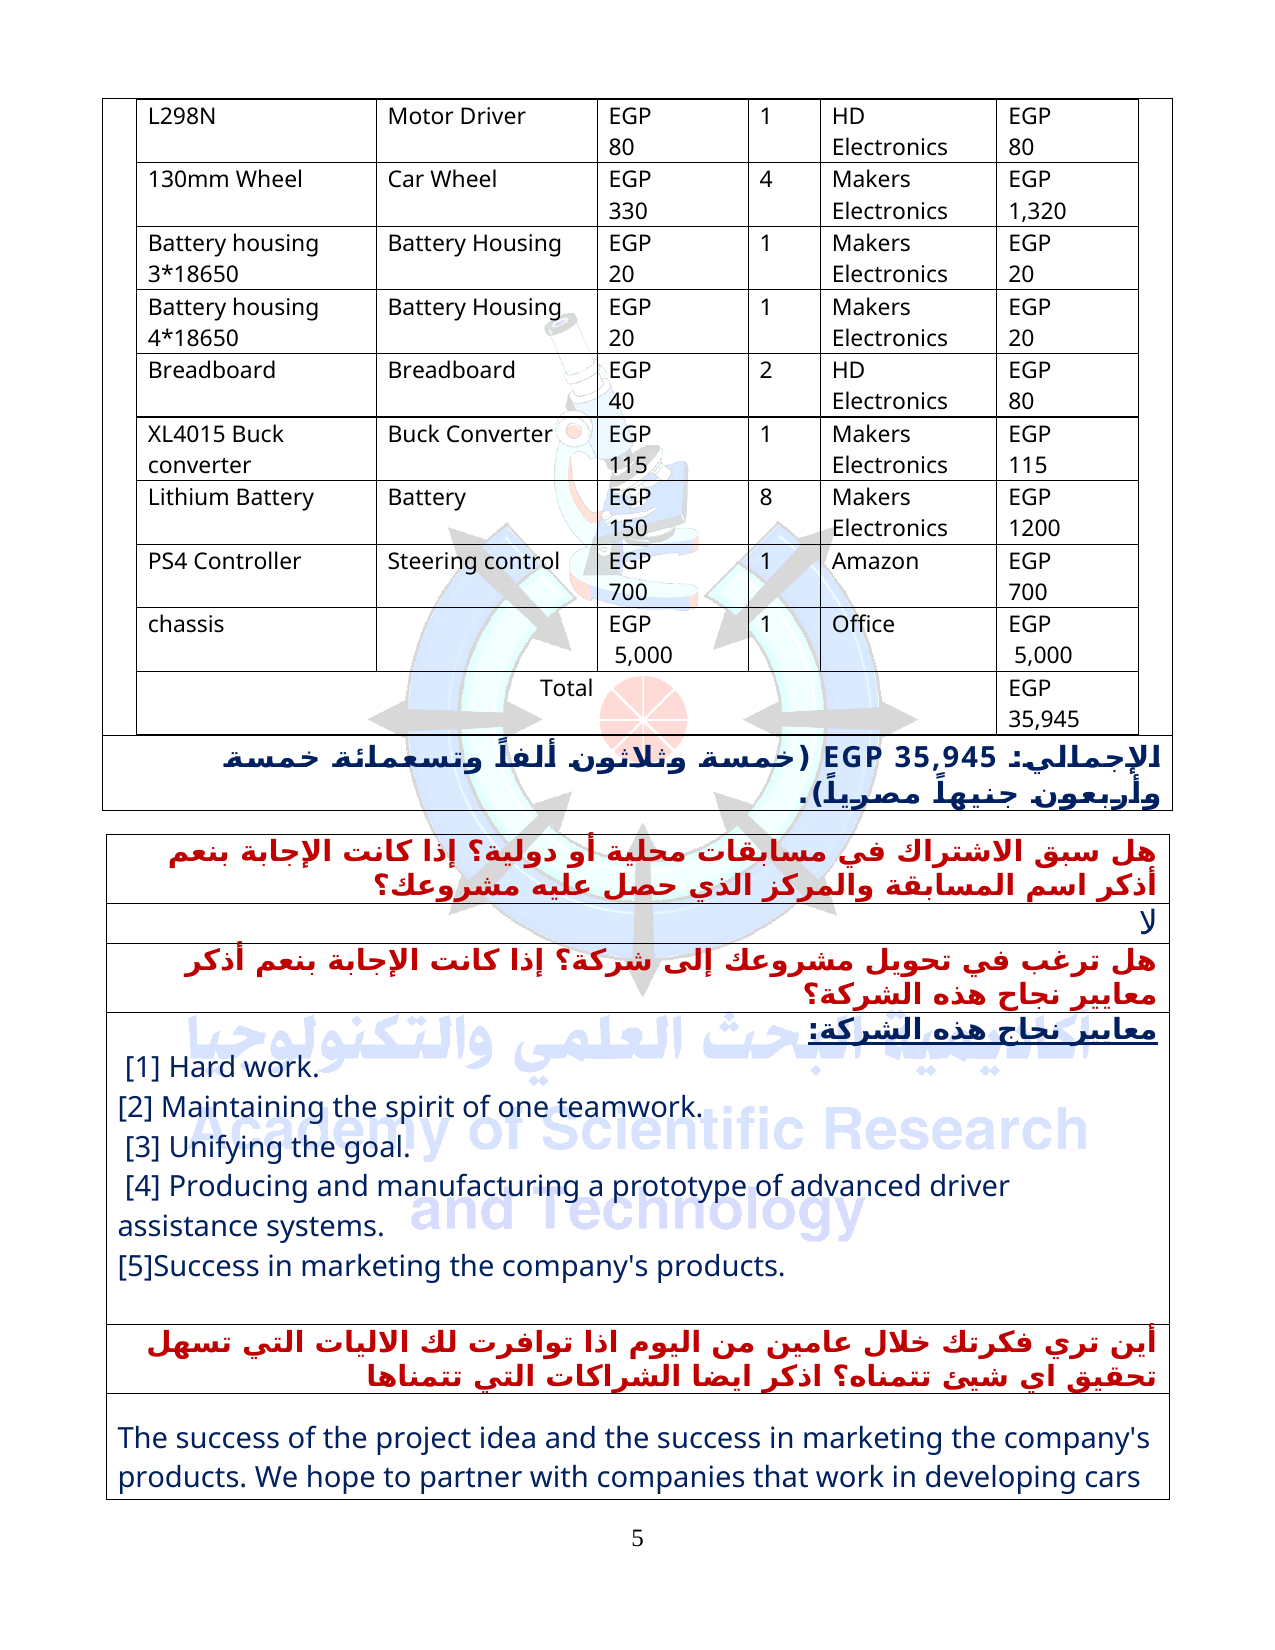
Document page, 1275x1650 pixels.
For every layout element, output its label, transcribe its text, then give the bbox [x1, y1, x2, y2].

table_cell [377, 481, 597, 544]
table_cell [749, 100, 820, 162]
table_cell [749, 481, 820, 544]
table_cell [997, 418, 1138, 480]
table_cell [377, 354, 597, 416]
table_cell [749, 545, 820, 607]
table_cell [137, 227, 376, 289]
table_cell [997, 608, 1138, 671]
table_cell [749, 418, 820, 480]
table_cell [598, 227, 748, 289]
table_cell معايير نجاج هذه الشركة: [1] Hard work. [2] Maintaining the spirit of one teamwork. [3] Unifying the goal. [4] Producing and manufacturing a prototype of advanced driver assistance systems. [5]Success in marketing the company's products. [107, 1013, 1169, 1324]
table_cell [377, 100, 597, 162]
table_cell [137, 354, 376, 416]
table_cell [821, 545, 996, 607]
table_cell [137, 100, 376, 162]
table_cell [377, 227, 597, 289]
table_cell [598, 418, 748, 480]
table_cell [821, 163, 996, 226]
table_cell [997, 290, 1138, 353]
table_cell [749, 163, 820, 226]
table_cell [749, 227, 820, 289]
table_cell هل ترغب في تحويل مشروعك إلى شركة؟ إذا كانت الإجابة بنعم أذكر معايير نجاح هذه الشركة؟ [107, 944, 1169, 1012]
table_cell [997, 163, 1138, 226]
table_cell [137, 163, 376, 226]
table_cell [749, 354, 820, 416]
table_cell [598, 354, 748, 416]
table_cell [598, 608, 748, 671]
table_cell [997, 227, 1138, 289]
table_cell [821, 418, 996, 480]
table_cell [997, 354, 1138, 416]
table_cell [377, 290, 597, 353]
table_cell [821, 100, 996, 162]
table_cell [1139, 99, 1172, 735]
table_cell [598, 290, 748, 353]
table_cell [749, 290, 820, 353]
table_cell [997, 100, 1138, 162]
table_cell [997, 672, 1138, 734]
table_cell [997, 481, 1138, 544]
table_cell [107, 1394, 1169, 1499]
table_cell [598, 481, 748, 544]
table_cell [377, 545, 597, 607]
table_cell [598, 545, 748, 607]
table_cell [598, 100, 748, 162]
table_cell [137, 545, 376, 607]
table_cell [137, 672, 996, 734]
table_header هل سبق الاشتراك في مسابقات محلية أو دولية؟ إذا كانت الإجابة بنعم أذكر اسم المسابقة والمركز الذي حصل عليه مشروعك؟ [107, 835, 1169, 903]
table_cell [821, 354, 996, 416]
table_cell [137, 418, 376, 480]
table_cell [137, 290, 376, 353]
table_cell [377, 418, 597, 480]
table_cell [137, 481, 376, 544]
table_cell [598, 163, 748, 226]
table_cell الإجمالي: EGP 35,945 (خمسة وثلاثون ألفاً وتسعمائة خمسة وأربعون جنيهاً مصرياً). [103, 736, 1172, 810]
table_cell [821, 481, 996, 544]
table_cell أين تري فكرتك خلال عامين من اليوم اذا توافرت لك الاليات التي تسهل تحقيق اي شيئ تتمناه؟ اذكر ايضا الشراكات التي تتمناها [107, 1325, 1169, 1393]
table_cell [997, 545, 1138, 607]
table_cell لا [107, 904, 1169, 943]
table_cell [749, 608, 820, 671]
table_cell [377, 608, 597, 671]
table_cell [821, 227, 996, 289]
table_cell [137, 608, 376, 671]
table_cell [103, 99, 136, 735]
table_cell [821, 290, 996, 353]
table_cell [377, 163, 597, 226]
table_cell [821, 608, 996, 671]
